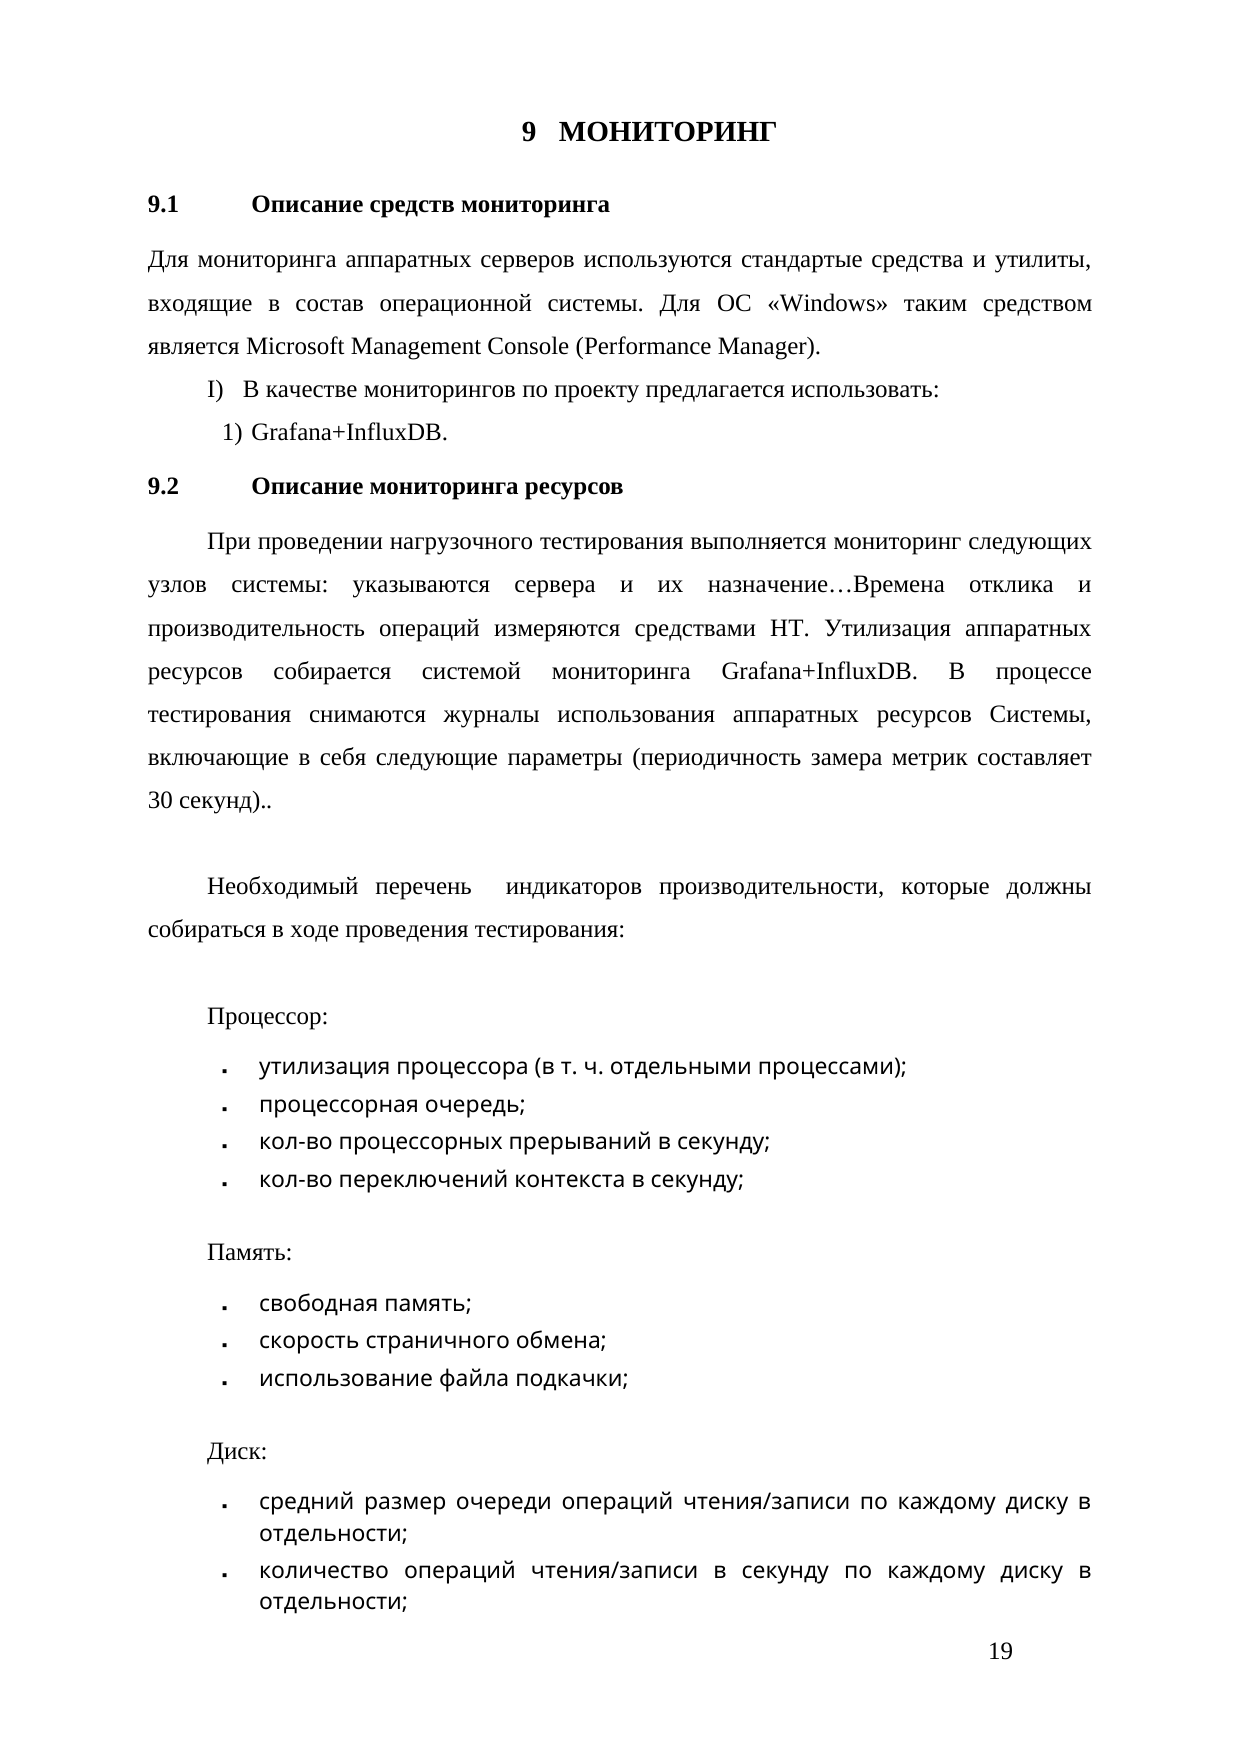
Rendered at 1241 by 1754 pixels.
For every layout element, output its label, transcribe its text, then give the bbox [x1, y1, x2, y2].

text Память: [148, 1237, 1092, 1266]
subtitle Описание мониторинга ресурсов [148, 471, 1092, 499]
text свободная память; [221, 1286, 1092, 1318]
text средний размер очереди операций чтения/записи по каждому диску в отдельности; [221, 1485, 1092, 1548]
text Для мониторинга аппаратных серверов используются стандартые средства и утилиты, входящие в состав операционной системы. Для ОС «Windows» таким средством является Microsoft Management Console (Performance Manager). [148, 244, 1092, 359]
text Необходимый перечень индикаторов производительности, которые должны собираться в ходе проведения тестирования: [148, 871, 1092, 943]
text использование файла подкачки; [221, 1361, 1092, 1393]
subtitle Описание средств мониторинга [148, 189, 1092, 218]
list Grafana+InfluxDB. [148, 417, 1092, 446]
text скорость страничного обмена; [221, 1324, 1092, 1355]
text кол-во переключений контекста в секунду; [221, 1163, 1092, 1194]
text процессорная очередь; [221, 1088, 1092, 1119]
text утилизация процессора (в т. ч. отдельными процессами); [221, 1050, 1092, 1081]
text Диск: [148, 1436, 1092, 1464]
list В качестве мониторингов по проекту предлагается использовать: [148, 374, 1092, 403]
text При проведении нагрузочного тестирования выполняется мониторинг следующих узлов системы: указываются сервера и их назначение…Времена отклика и производительность операций измеряются средствами НТ. Утилизация аппаратных ресурсов собирается системой мониторинга Grafana+InfluxDB. В процессе тестирования снимаются журналы использования аппаратных ресурсов Системы, включающие в себя следующие параметры (периодичность замера метрик составляет 30 секунд).. [148, 526, 1092, 814]
text Процессор: [148, 1001, 1092, 1029]
subtitle Мониторинг [148, 114, 1092, 147]
text количество операций чтения/записи в секунду по каждому диску в отдельности; [221, 1554, 1092, 1616]
text кол-во процессорных прерываний в секунду; [221, 1125, 1092, 1156]
